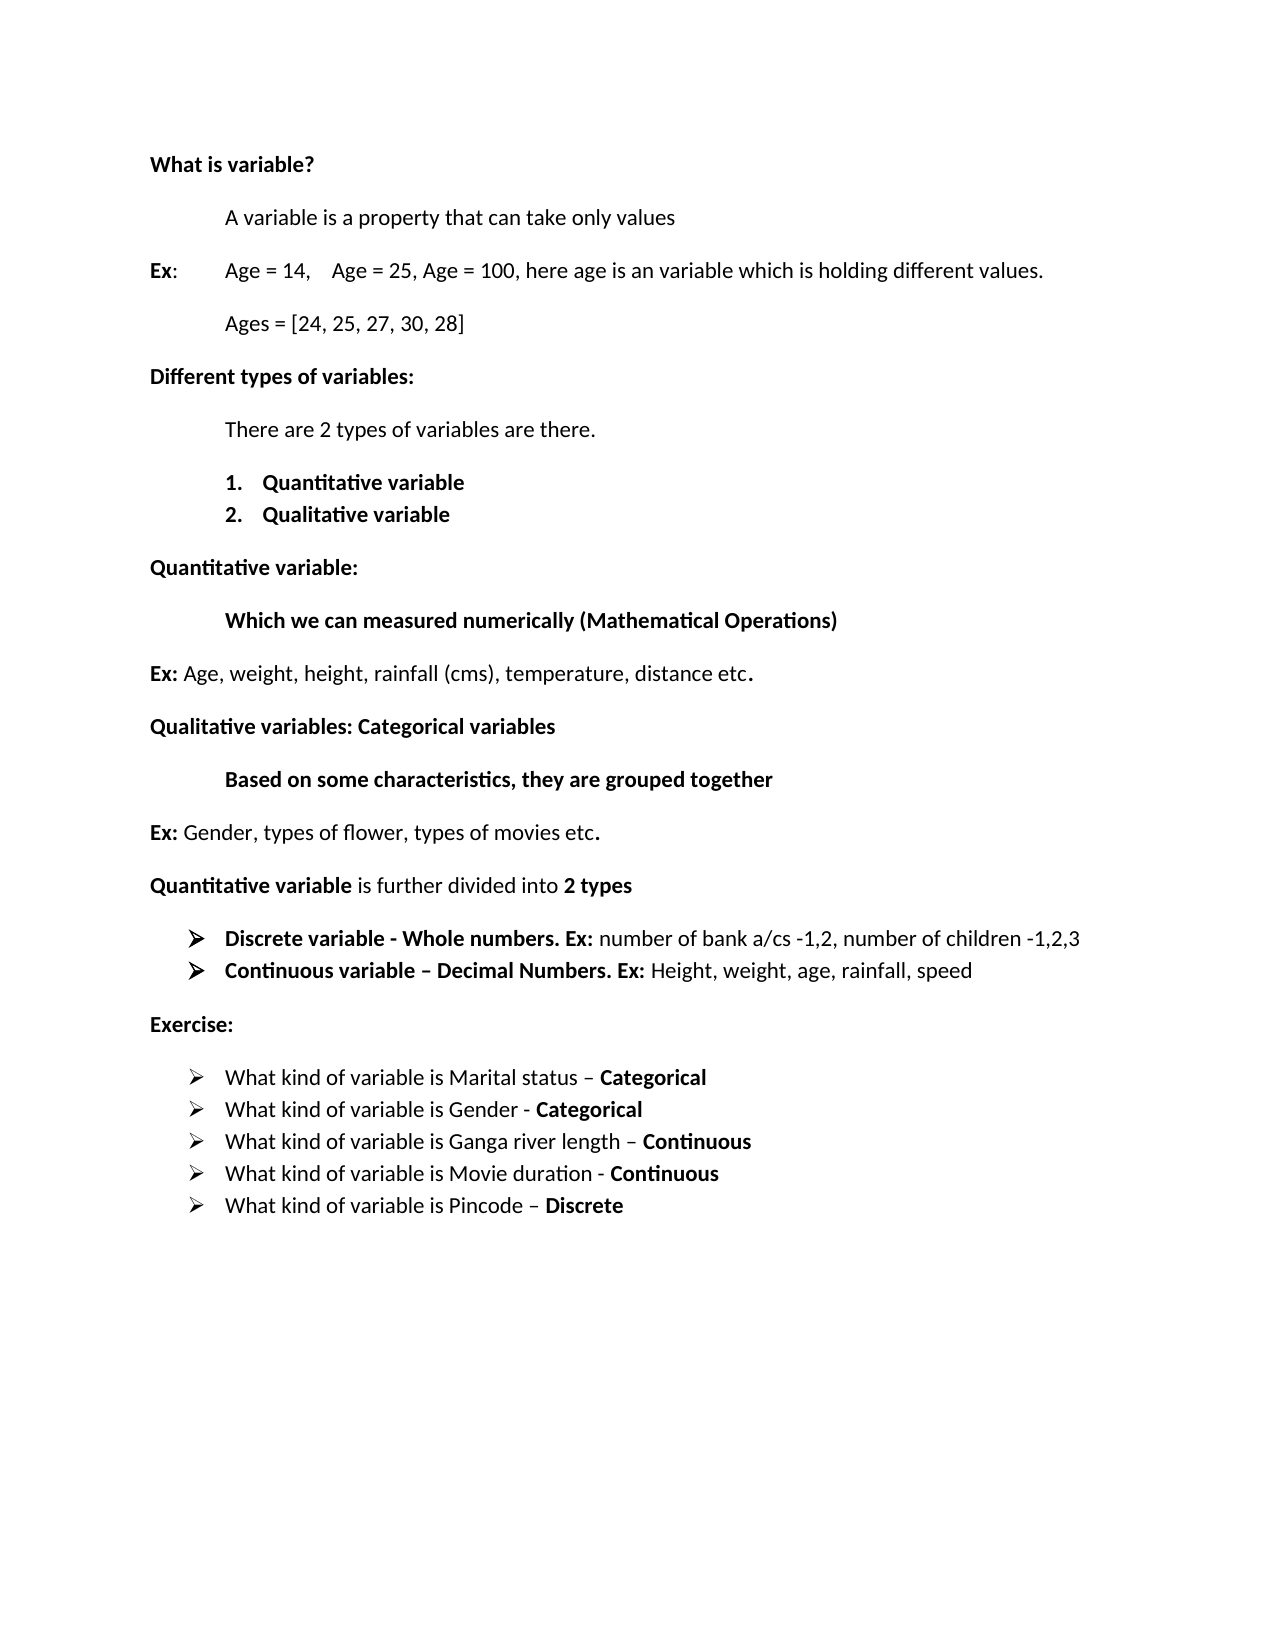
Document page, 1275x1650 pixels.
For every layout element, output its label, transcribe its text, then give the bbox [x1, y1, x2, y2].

list Discrete variable - Whole numbers. Ex: number of bank a/cs -1,2, number of children -1,2,3 [187, 924, 1125, 952]
text A variable is a property that can take only values [150, 203, 1125, 231]
list What kind of variable is Movie duration - Continuous [187, 1159, 1125, 1187]
list What kind of variable is Pincode – Discrete [187, 1191, 1125, 1219]
text Ages = [24, 25, 27, 30, 28] [150, 309, 1125, 337]
text Quantitative variable: [150, 553, 1125, 581]
text Ex: Gender, types of flower, types of movies etc. [150, 818, 1125, 846]
text Different types of variables: [150, 362, 1125, 390]
list Quantitative variable [225, 468, 1125, 496]
text There are 2 types of variables are there. [150, 415, 1125, 443]
text Exercise: [150, 1010, 1125, 1038]
list What kind of variable is Marital status – Categorical [187, 1063, 1125, 1091]
text Ex: Age = 14, Age = 25, Age = 100, here age is an variable which is holding different values. [150, 256, 1125, 284]
text Quantitative variable is further divided into 2 types [150, 871, 1125, 899]
list Continuous variable – Decimal Numbers. Ex: Height, weight, age, rainfall, speed [187, 957, 1125, 985]
text Ex: Age, weight, height, rainfall (cms), temperature, distance etc. [150, 659, 1125, 687]
list Qualitative variable [225, 500, 1125, 528]
text Based on some characteristics, they are grouped together [150, 765, 1125, 793]
list What kind of variable is Ganga river length – Continuous [187, 1127, 1125, 1155]
text What is variable? [150, 150, 1125, 178]
list What kind of variable is Gender - Categorical [187, 1095, 1125, 1123]
text Qualitative variables: Categorical variables [150, 712, 1125, 740]
text Which we can measured numerically (Mathematical Operations) [150, 606, 1125, 634]
